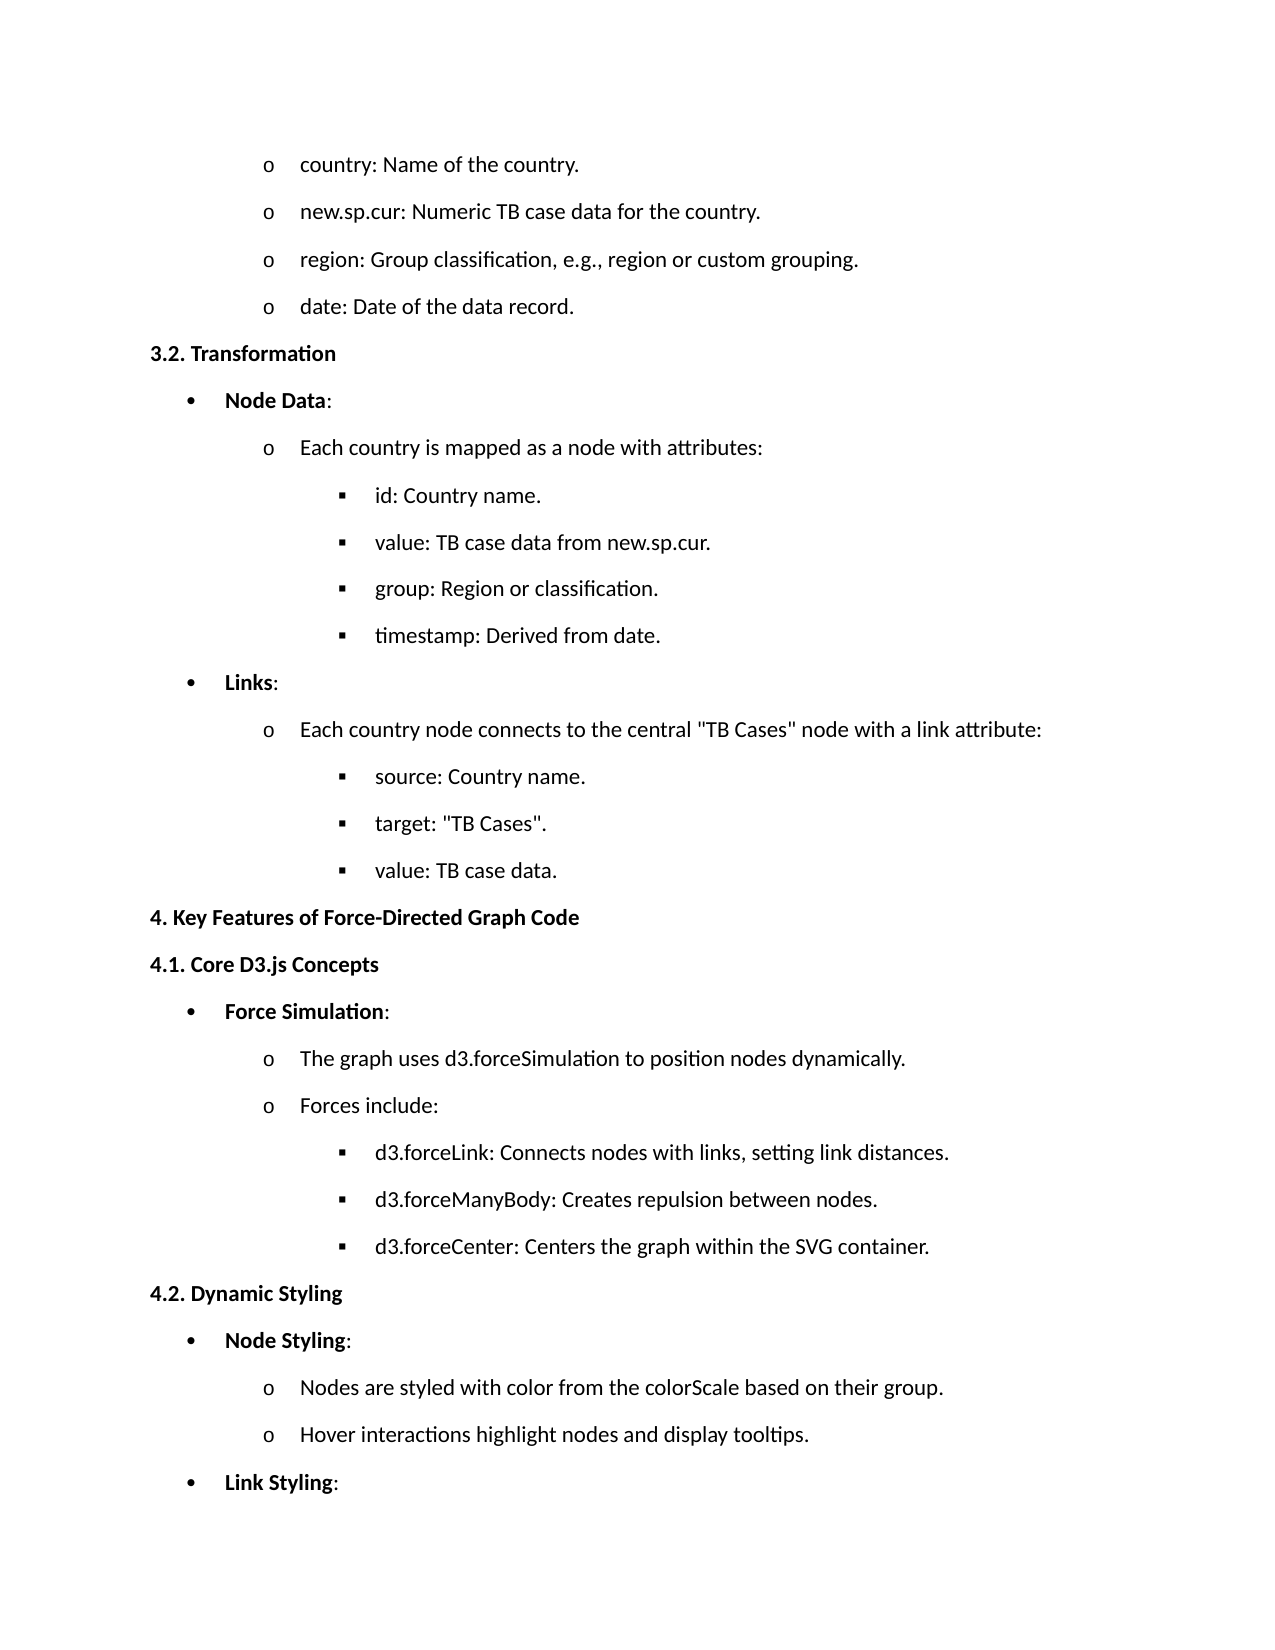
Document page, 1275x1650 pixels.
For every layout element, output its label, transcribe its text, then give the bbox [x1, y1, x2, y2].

text 4. Key Features of Force-Directed Graph Code [150, 903, 1125, 931]
list group: Region or classification. [337, 574, 1125, 602]
list id: Country name. [337, 481, 1125, 509]
list Each country is mapped as a node with attributes: [262, 433, 1125, 462]
list date: Date of the data record. [262, 292, 1125, 321]
list target: "TB Cases". [337, 809, 1125, 837]
list Link Styling: [187, 1468, 1125, 1496]
list Hover interactions highlight nodes and display tooltips. [262, 1420, 1125, 1449]
list country: Name of the country. [262, 150, 1125, 178]
text 4.1. Core D3.js Concepts [150, 950, 1125, 978]
list Node Data: [187, 386, 1125, 414]
list d3.forceLink: Connects nodes with links, setting link distances. [337, 1138, 1125, 1167]
list new.sp.cur: Numeric TB case data for the country. [262, 197, 1125, 226]
list Force Simulation: [187, 997, 1125, 1025]
list Forces include: [262, 1091, 1125, 1120]
list region: Group classification, e.g., region or custom grouping. [262, 245, 1125, 273]
list source: Country name. [337, 762, 1125, 791]
list timestamp: Derived from date. [337, 621, 1125, 649]
list Links: [187, 668, 1125, 696]
list d3.forceManyBody: Creates repulsion between nodes. [337, 1185, 1125, 1213]
list value: TB case data. [337, 856, 1125, 884]
list Node Styling: [187, 1326, 1125, 1354]
list Each country node connects to the central "TB Cases" node with a link attribute: [262, 715, 1125, 744]
text 3.2. Transformation [150, 339, 1125, 368]
text 4.2. Dynamic Styling [150, 1279, 1125, 1307]
list Nodes are styled with color from the colorScale based on their group. [262, 1373, 1125, 1401]
list value: TB case data from new.sp.cur. [337, 528, 1125, 556]
list d3.forceCenter: Centers the graph within the SVG container. [337, 1232, 1125, 1260]
list The graph uses d3.forceSimulation to position nodes dynamically. [262, 1044, 1125, 1072]
